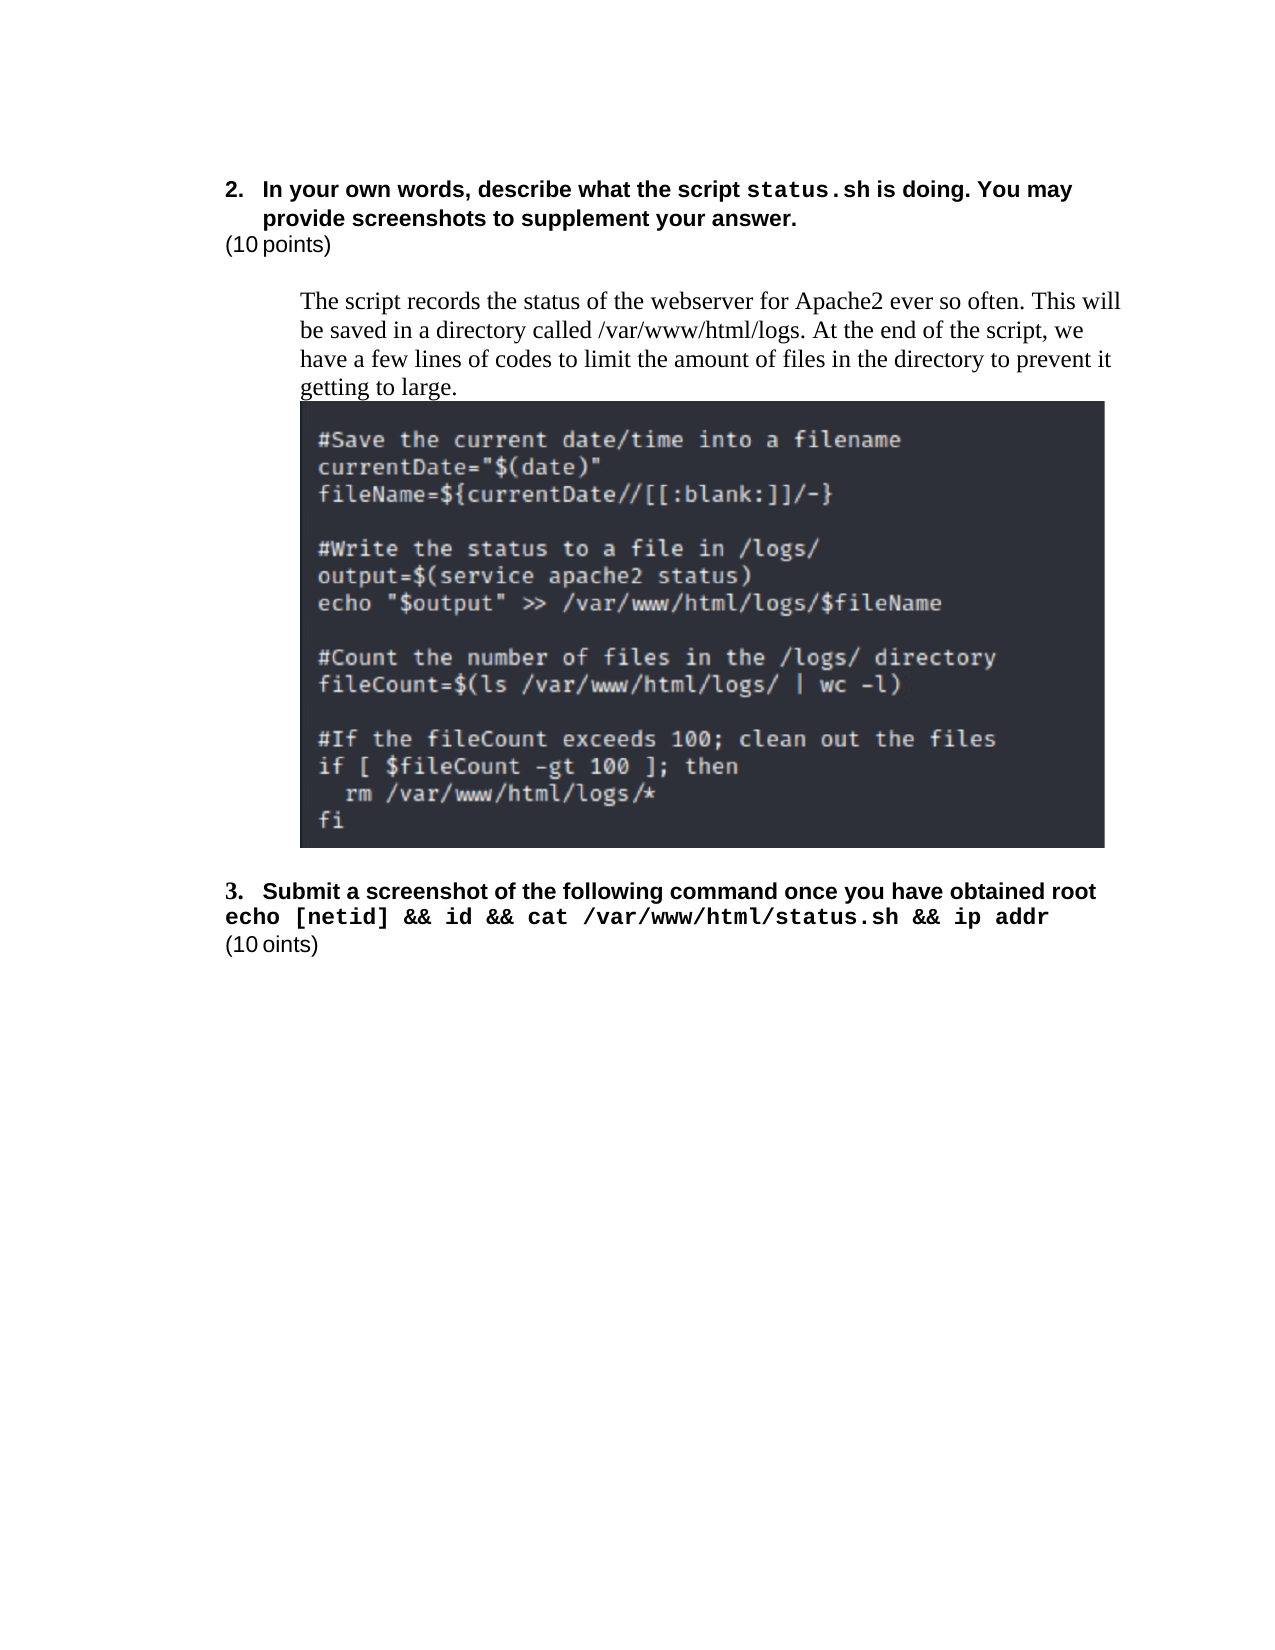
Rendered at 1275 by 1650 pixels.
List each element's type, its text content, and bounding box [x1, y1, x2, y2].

list oints) [225, 931, 1125, 957]
list Submit a screenshot of the following command once you have obtained root [225, 876, 1125, 905]
text echo [netid] && id && cat /var/www/html/status.sh && ip addr [225, 905, 1125, 931]
list In your own words, describe what the script status.sh is doing. You may provide screenshots to supplement your answer. [225, 176, 1125, 231]
list The script records the status of the webserver for Apache2 ever so often. This will be saved in a directory called /var/www/html/logs. At the end of the script, we have a few lines of codes to limit the amount of files in the directory to prevent it getting to large. [300, 286, 1125, 401]
picture [300, 401, 1105, 848]
list points) [225, 231, 1125, 257]
